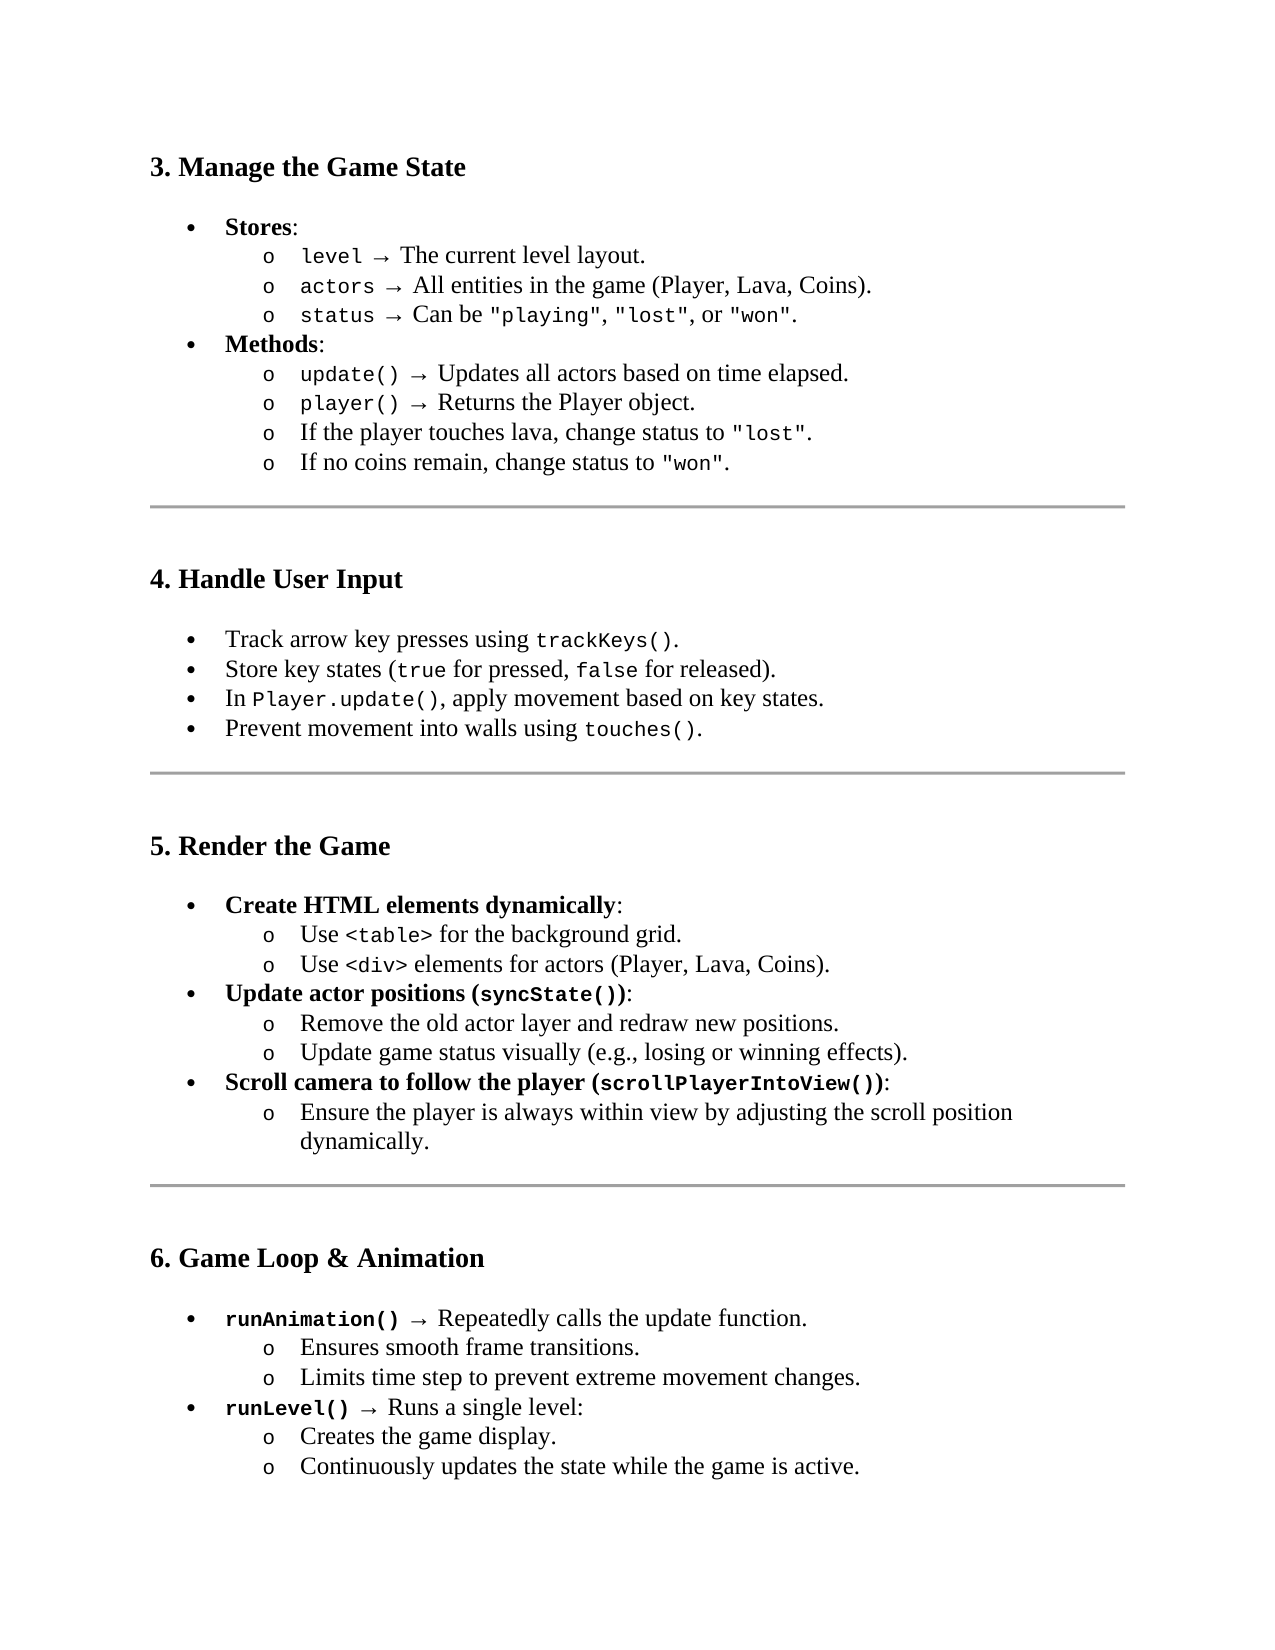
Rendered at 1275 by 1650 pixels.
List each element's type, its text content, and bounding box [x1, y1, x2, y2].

list Ensures smooth frame transitions. [262, 1332, 1125, 1362]
list Use <div> elements for actors (Player, Lava, Coins). [262, 949, 1125, 978]
list Methods: [187, 329, 1125, 358]
list Remove the old actor layer and redraw new positions. [262, 1008, 1125, 1037]
list Limits time step to prevent extreme movement changes. [262, 1362, 1125, 1392]
list actors → All entities in the game (Player, Lava, Coins). [262, 270, 1125, 299]
list Scroll camera to follow the player (scrollPlayerIntoView()): [187, 1067, 1125, 1097]
list Prevent movement into walls using touches(). [187, 713, 1125, 742]
list player() → Returns the Player object. [262, 387, 1125, 417]
list Update game status visually (e.g., losing or winning effects). [262, 1037, 1125, 1067]
list In Player.update(), apply movement based on key states. [187, 683, 1125, 713]
list Continuously updates the state while the game is active. [262, 1451, 1125, 1480]
text 4. Handle User Input [150, 562, 1125, 595]
list Creates the game display. [262, 1421, 1125, 1451]
text 6. Game Loop & Animation [150, 1241, 1125, 1274]
list update() → Updates all actors based on time elapsed. [262, 358, 1125, 387]
list Track arrow key presses using trackKeys(). [187, 624, 1125, 654]
list If the player touches lava, change status to "lost". [262, 417, 1125, 447]
list Stores: [187, 212, 1125, 240]
text 5. Render the Game [150, 829, 1125, 861]
list status → Can be "playing", "lost", or "won". [262, 299, 1125, 329]
list runLevel() → Runs a single level: [187, 1392, 1125, 1421]
list level → The current level layout. [262, 240, 1125, 270]
list Ensure the player is always within view by adjusting the scroll position dynamically. [262, 1097, 1125, 1155]
list runAnimation() → Repeatedly calls the update function. [187, 1303, 1125, 1332]
list If no coins remain, change status to "won". [262, 447, 1125, 476]
list Store key states (true for pressed, false for released). [187, 654, 1125, 683]
list Update actor positions (syncState()): [187, 978, 1125, 1008]
list Create HTML elements dynamically: [187, 890, 1125, 919]
list Use <table> for the background grid. [262, 919, 1125, 949]
text 3. Manage the Game State [150, 150, 1125, 182]
